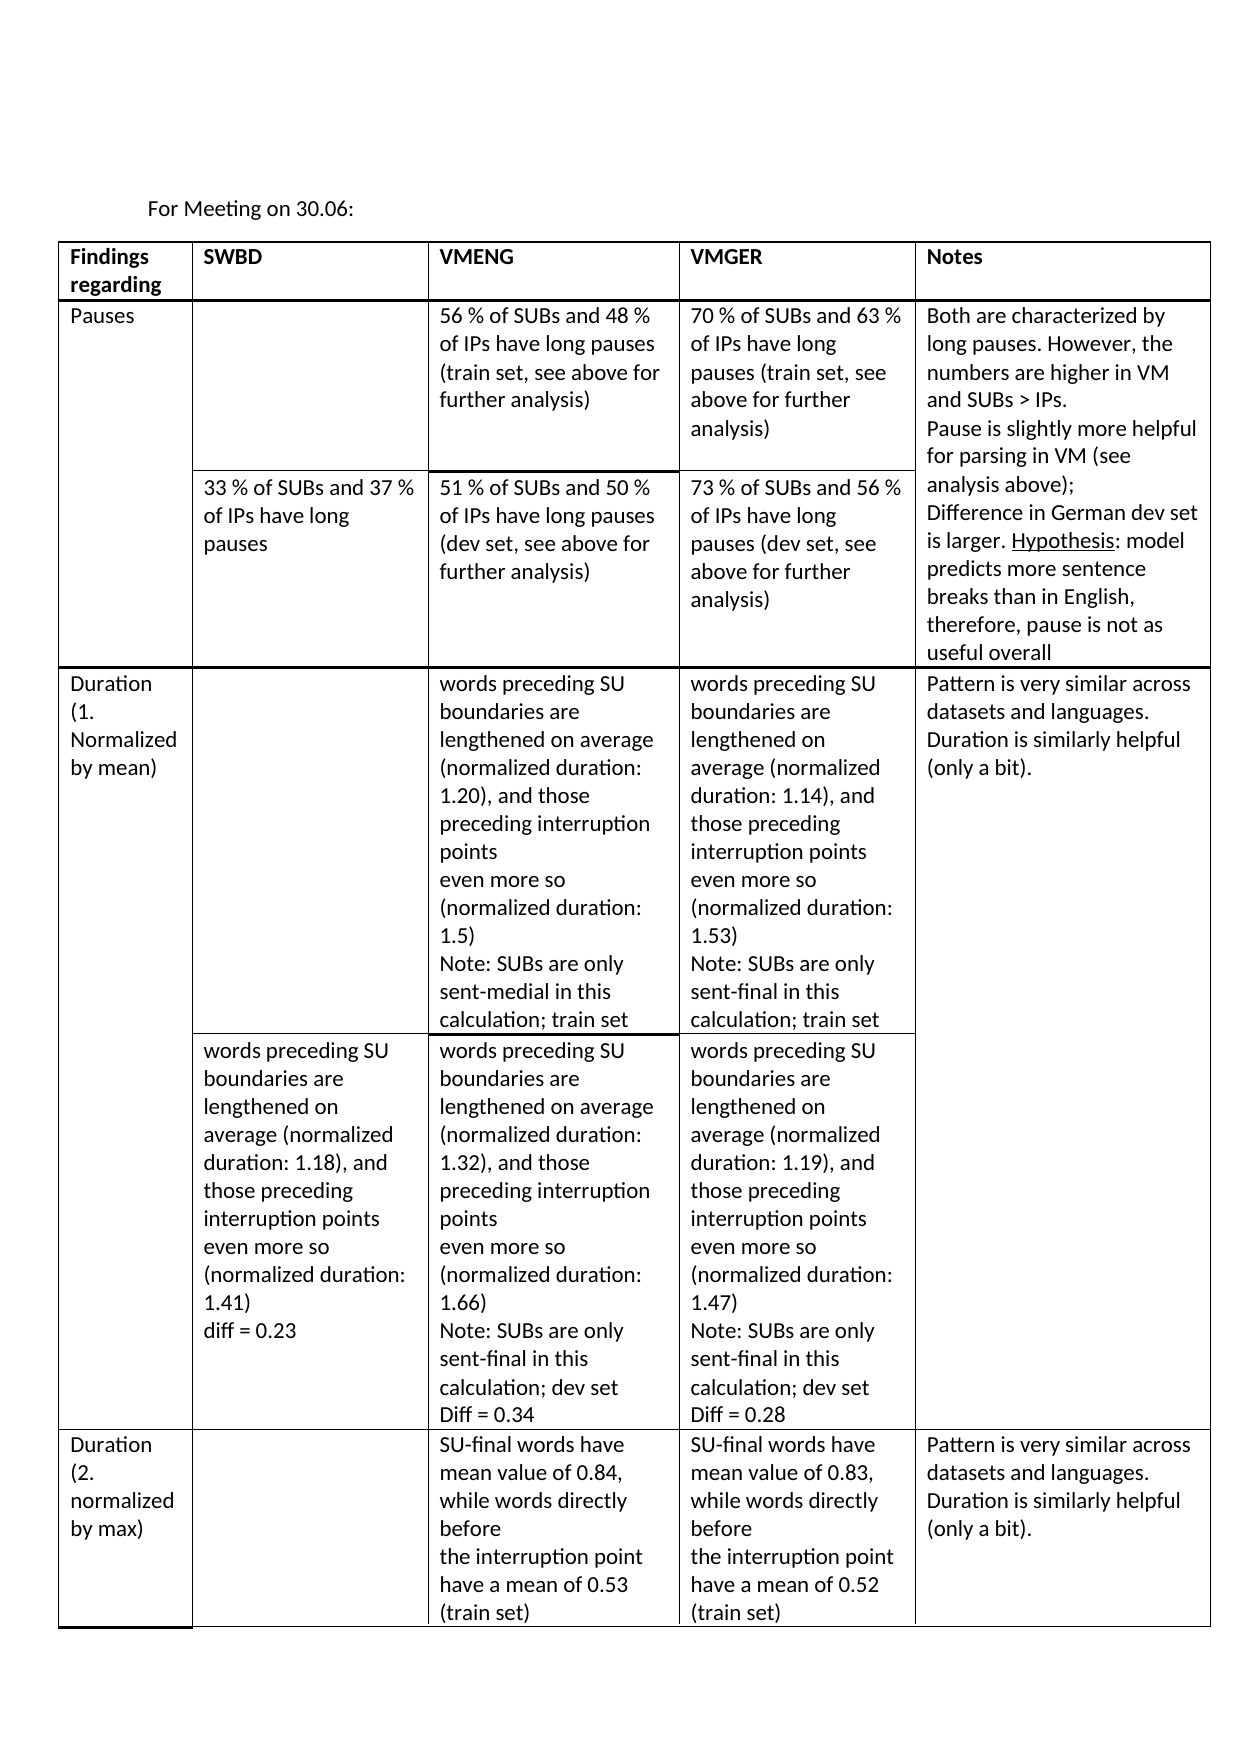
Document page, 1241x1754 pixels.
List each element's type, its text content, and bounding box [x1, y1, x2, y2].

table_cell words preceding SU boundaries are lengthened on average (normalized duration: 1.20), and those preceding interruption points even more so (normalized duration: 1.5) Note: SUBs are only sent-medial in this calculation; train set [429, 669, 679, 1033]
table_header Notes [916, 243, 1210, 298]
table_cell words preceding SU boundaries are lengthened on average (normalized duration: 1.19), and those preceding interruption points even more so (normalized duration: 1.47) Note: SUBs are only sent-final in this calculation; dev set Diff = 0.28 [680, 1034, 915, 1429]
table_cell words preceding SU boundaries are lengthened on average (normalized duration: 1.32), and those preceding interruption points even more so (normalized duration: 1.66) Note: SUBs are only sent-final in this calculation; dev set Diff = 0.34 [429, 1036, 679, 1429]
table_header SWBD [193, 243, 428, 298]
table_cell words preceding SU boundaries are lengthened on average (normalized duration: 1.14), and those preceding interruption points even more so (normalized duration: 1.53) Note: SUBs are only sent-final in this calculation; train set [680, 669, 915, 1033]
table_cell Both are characterized by long pauses. However, the numbers are higher in VM and SUBs > IPs. Pause is slightly more helpful for parsing in VM (see analysis above); Difference in German dev set is larger. Hypothesis: model predicts more sentence breaks than in English, therefore, pause is not as useful overall [916, 302, 1210, 666]
table_cell 70 % of SUBs and 63 % of IPs have long pauses (train set, see above for further analysis) [680, 302, 915, 470]
table_header VMENG [429, 243, 679, 298]
table_cell [193, 669, 428, 1033]
table_cell SU-final words have mean value of 0.84, while words directly before the interruption point have a mean of 0.53 (train set) [428, 1430, 679, 1626]
table_cell Pauses [59, 302, 192, 666]
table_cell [59, 1430, 192, 1626]
table_cell 73 % of SUBs and 56 % of IPs have long pauses (dev set, see above for further analysis) [680, 471, 915, 666]
table_cell SU-final words have mean value of 0.83, while words directly before the interruption point have a mean of 0.52 (train set) [679, 1430, 915, 1626]
table_cell 51 % of SUBs and 50 % of IPs have long pauses (dev set, see above for further analysis) [429, 473, 679, 666]
table_cell [193, 1430, 428, 1626]
table_header VMGER [680, 243, 915, 298]
table_header Findings regarding [59, 243, 192, 298]
table_cell Pattern is very similar across datasets and languages. Duration is similarly helpful (only a bit). [916, 669, 1210, 1429]
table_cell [915, 1430, 1210, 1626]
table_cell [193, 302, 428, 470]
table_cell 56 % of SUBs and 48 % of IPs have long pauses (train set, see above for further analysis) [429, 302, 679, 470]
text For Meeting on 30.06: [148, 194, 1093, 222]
table_cell words preceding SU boundaries are lengthened on average (normalized duration: 1.18), and those preceding interruption points even more so (normalized duration: 1.41) diff = 0.23 [193, 1034, 428, 1429]
table_cell Duration (1. Normalized by mean) [59, 669, 192, 1429]
table_cell 33 % of SUBs and 37 % of IPs have long pauses [193, 471, 428, 666]
